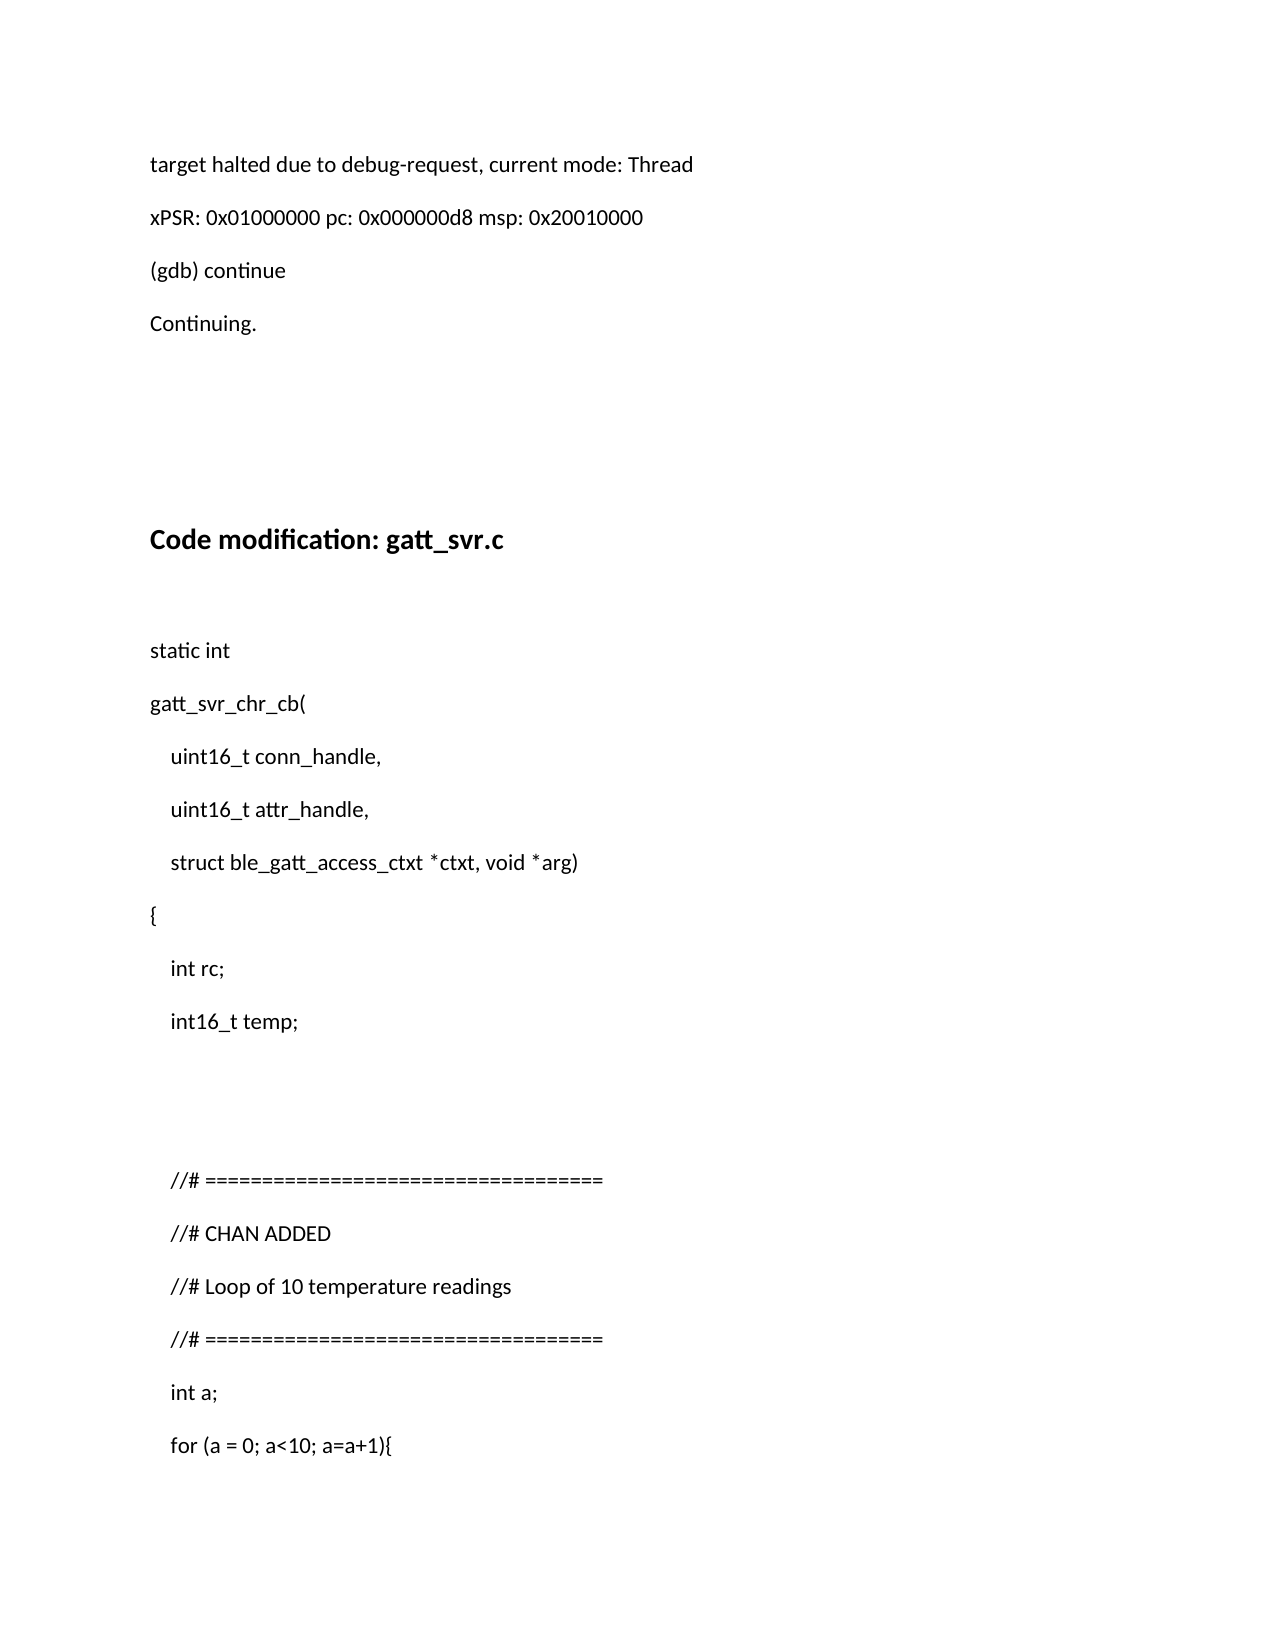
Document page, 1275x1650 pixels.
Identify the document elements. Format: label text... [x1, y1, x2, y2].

text uint16_t attr_handle, [150, 795, 1125, 823]
text int16_t temp; [150, 1007, 1125, 1035]
text xPSR: 0x01000000 pc: 0x000000d8 msp: 0x20010000 [150, 203, 1125, 231]
text { [150, 901, 1125, 929]
text gatt_svr_chr_cb( [150, 689, 1125, 717]
text target halted due to debug-request, current mode: Thread [150, 150, 1125, 178]
text static int [150, 636, 1125, 664]
text int rc; [150, 954, 1125, 982]
text (gdb) continue [150, 256, 1125, 284]
text //# =================================== [150, 1325, 1125, 1353]
text for (a = 0; a<10; a=a+1){ [150, 1431, 1125, 1459]
text uint16_t conn_handle, [150, 742, 1125, 770]
text struct ble_gatt_access_ctxt *ctxt, void *arg) [150, 848, 1125, 876]
text Code modification: gatt_svr.c [150, 521, 1125, 557]
text //# Loop of 10 temperature readings [150, 1272, 1125, 1300]
text //# =================================== [150, 1166, 1125, 1194]
text int a; [150, 1378, 1125, 1406]
text //# CHAN ADDED [150, 1219, 1125, 1247]
text Continuing. [150, 309, 1125, 337]
